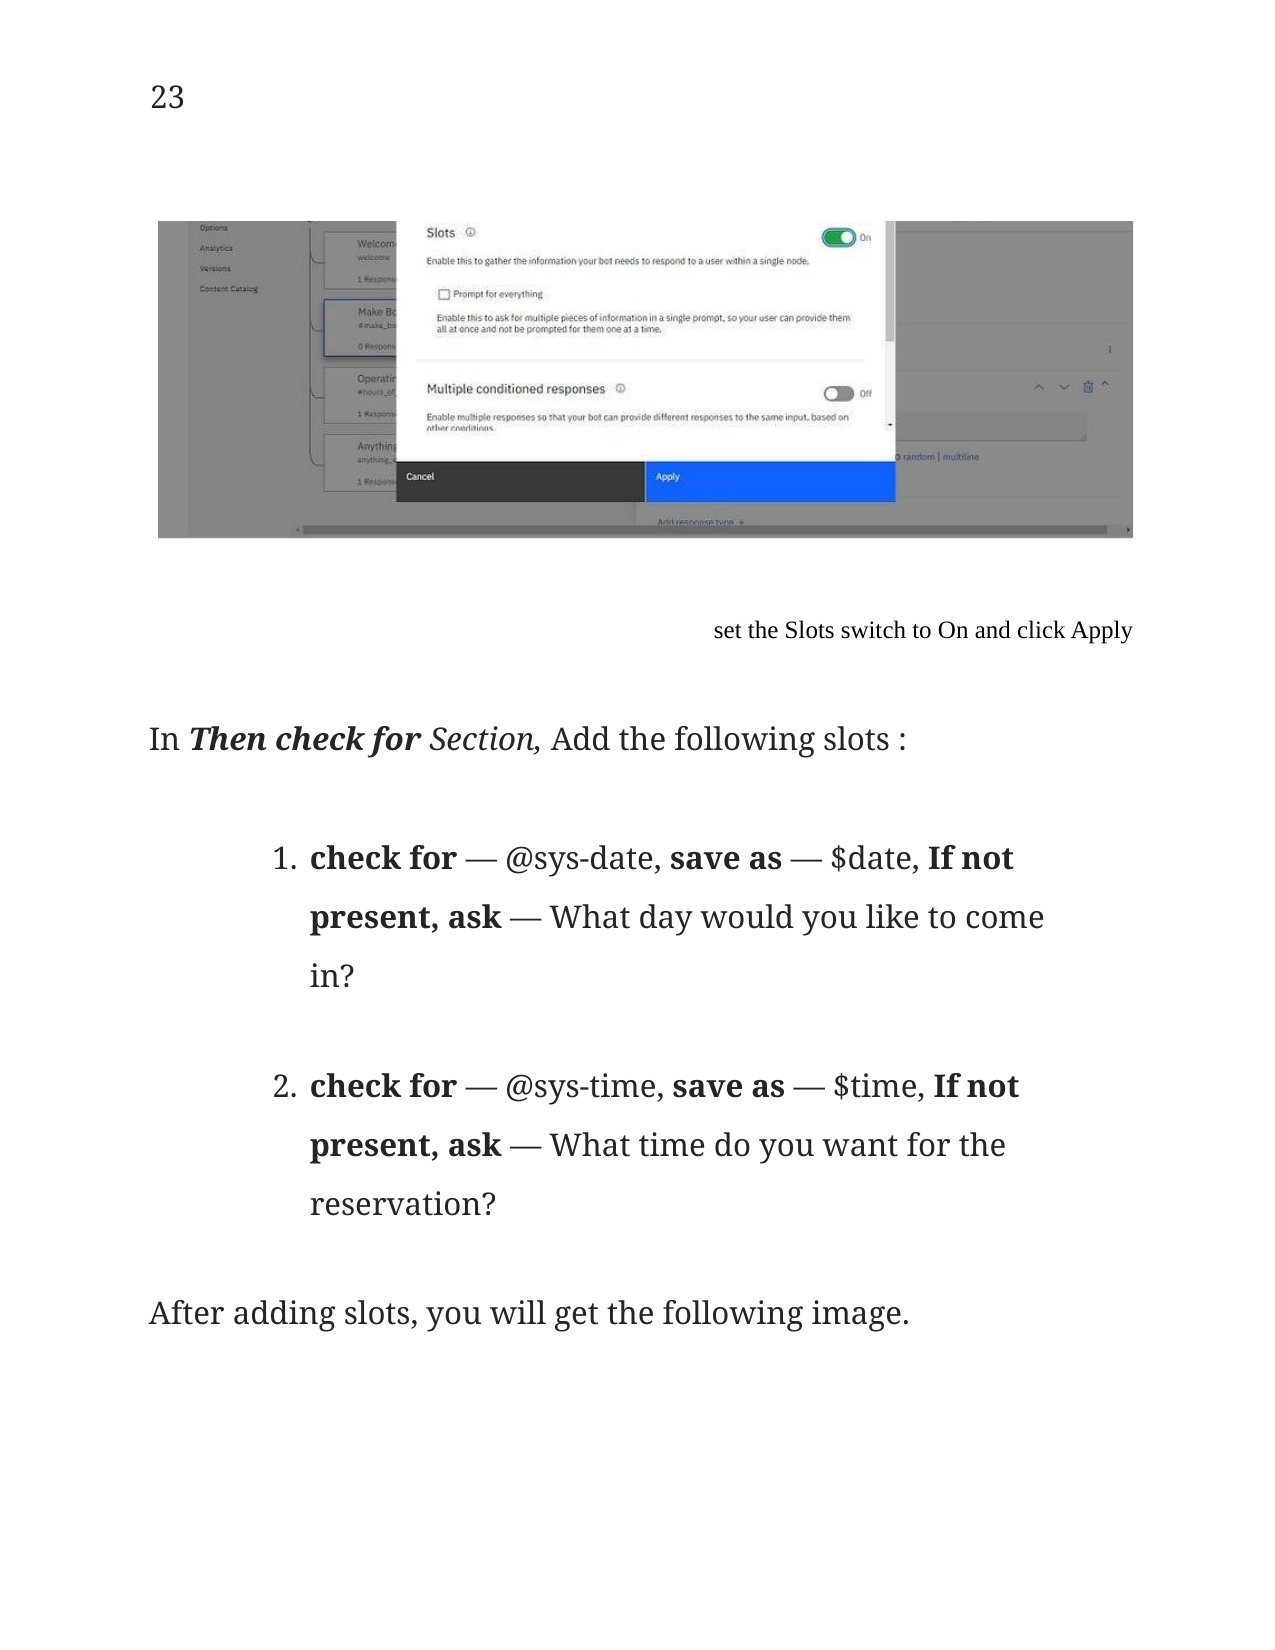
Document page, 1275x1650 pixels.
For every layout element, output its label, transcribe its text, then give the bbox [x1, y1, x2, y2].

list check for — @sys-date, save as — $date, If not present, ask — What day would you like to come in? [272, 836, 1062, 997]
picture [158, 221, 1134, 539]
list check for — @sys-time, save as — $time, If not present, ask — What time do you want for the reservation? [272, 1063, 1062, 1224]
text In Then check for Section, Add the following slots : [148, 717, 1126, 759]
text After adding slots, you will get the following image. [148, 1291, 1126, 1334]
